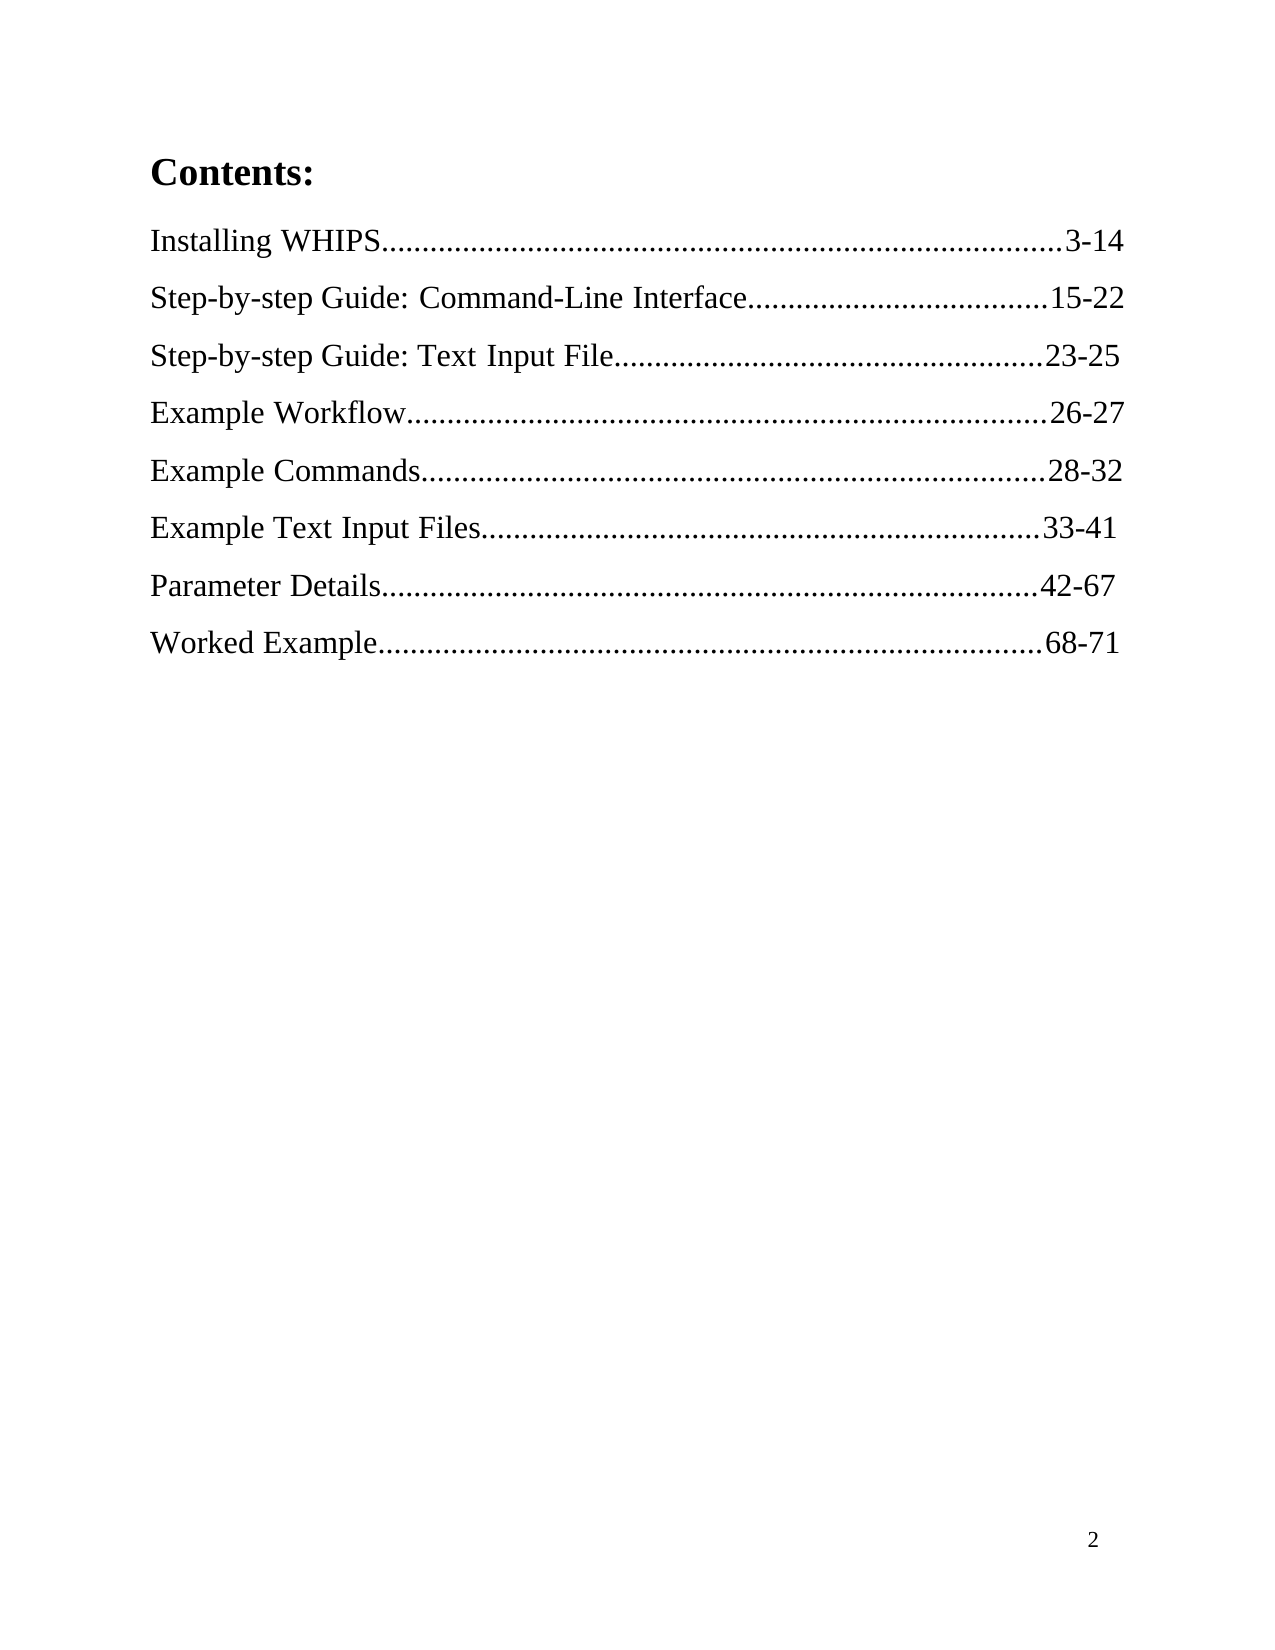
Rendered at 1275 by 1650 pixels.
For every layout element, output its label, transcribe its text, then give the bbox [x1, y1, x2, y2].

text Contents: [150, 148, 1187, 194]
